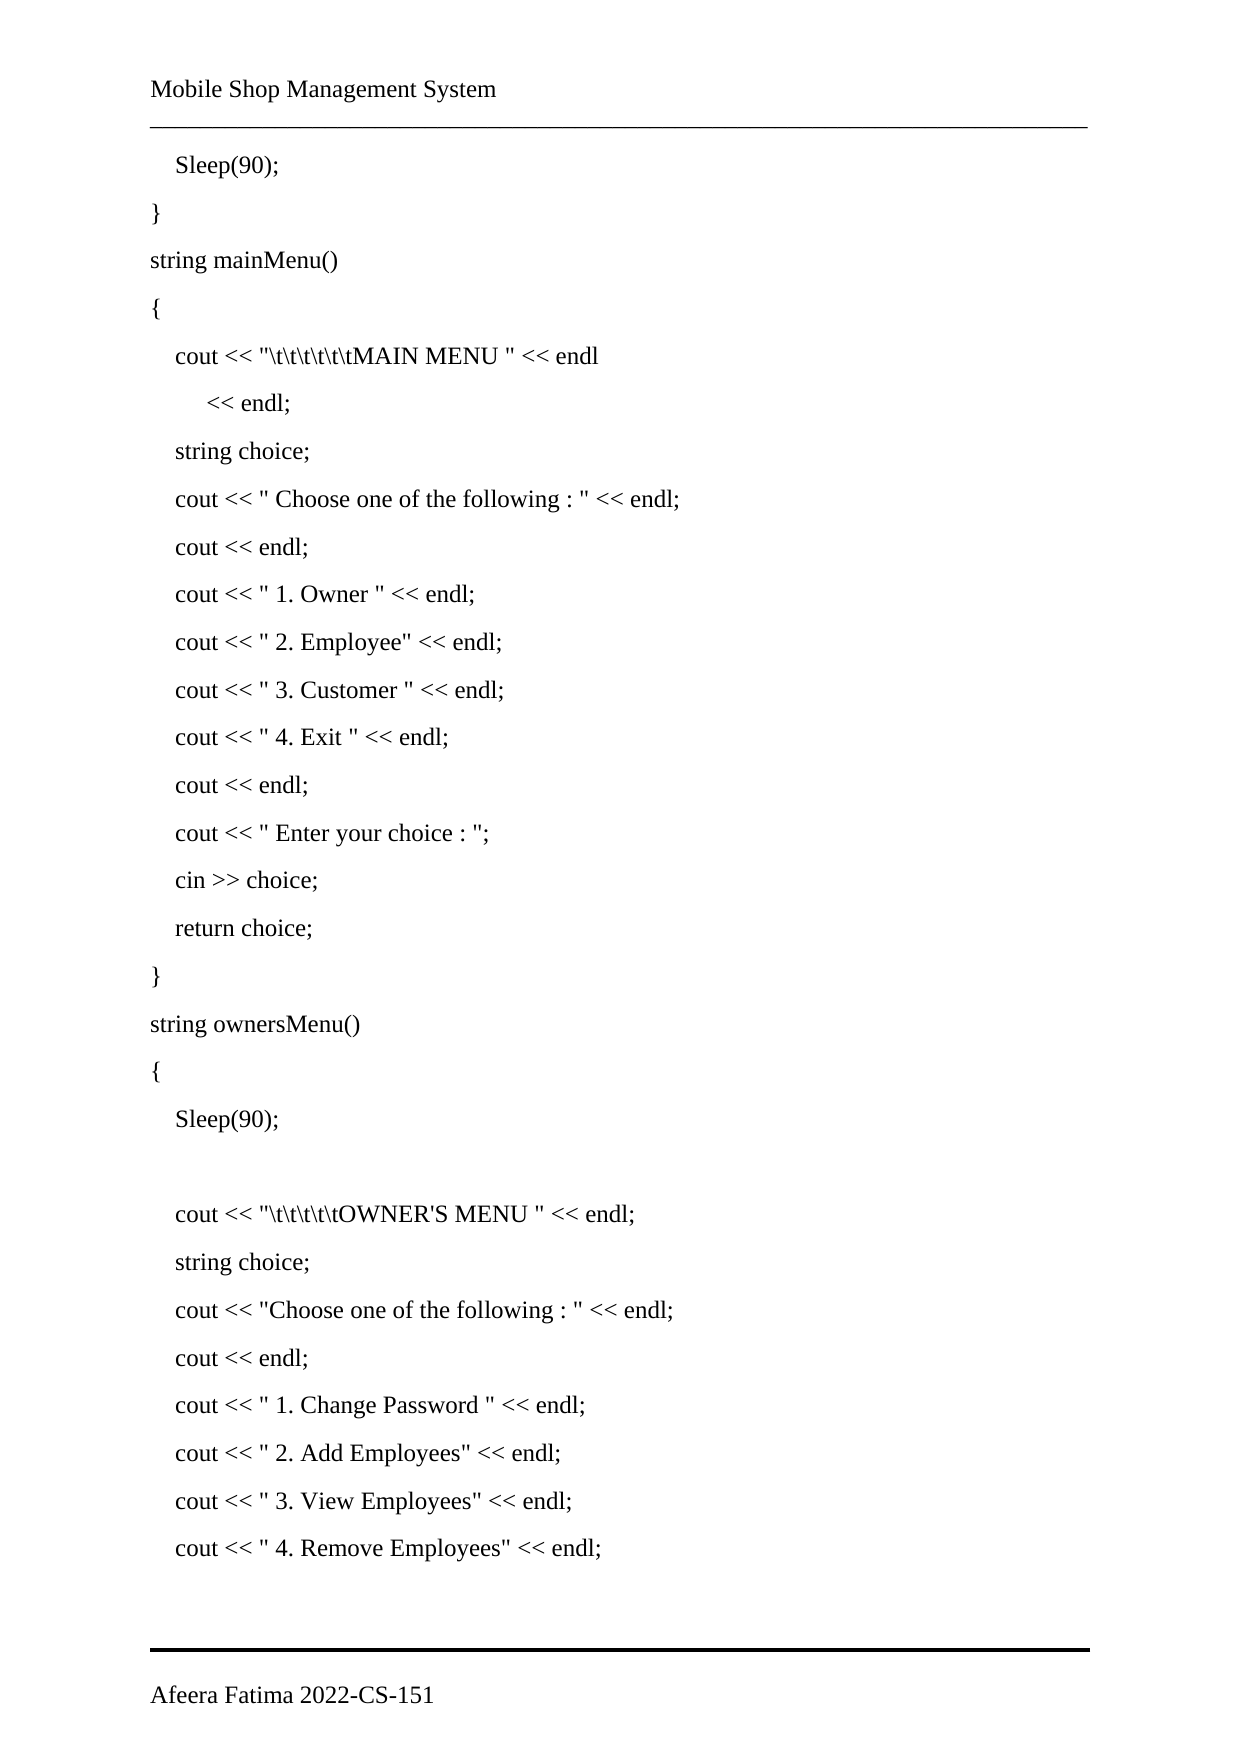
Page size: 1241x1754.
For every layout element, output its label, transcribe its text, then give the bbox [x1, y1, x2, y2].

text cout << " 2. Employee" << endl; [150, 627, 1090, 656]
text cout << "\t\t\t\t\tOWNER'S MENU " << endl; [150, 1199, 1090, 1228]
text Sleep(90); [150, 1104, 1090, 1133]
text cout << " 2. Add Employees" << endl; [150, 1438, 1090, 1467]
text cout << "\t\t\t\t\t\tMAIN MENU " << endl [150, 341, 1090, 369]
text string choice; [150, 1247, 1090, 1276]
text return choice; [150, 913, 1090, 942]
text } [150, 961, 1090, 990]
text cin >> choice; [150, 866, 1090, 894]
text cout << " 1. Change Password " << endl; [150, 1390, 1090, 1419]
text cout << "Choose one of the following : " << endl; [150, 1295, 1090, 1324]
text cout << endl; [150, 532, 1090, 560]
text string ownersMenu() [150, 1009, 1090, 1037]
text << endl; [150, 388, 1090, 417]
text { [150, 293, 1090, 322]
text } [150, 198, 1090, 226]
text cout << " Enter your choice : "; [150, 818, 1090, 847]
text cout << endl; [150, 1343, 1090, 1371]
text cout << " 1. Owner " << endl; [150, 579, 1090, 608]
text cout << " 4. Remove Employees" << endl; [150, 1533, 1090, 1562]
text { [150, 1056, 1090, 1085]
text cout << " Choose one of the following : " << endl; [150, 484, 1090, 513]
text cout << " 4. Exit " << endl; [150, 722, 1090, 751]
text cout << " 3. View Employees" << endl; [150, 1486, 1090, 1514]
text string mainMenu() [150, 245, 1090, 274]
text Sleep(90); [150, 150, 1090, 179]
text string choice; [150, 436, 1090, 465]
text cout << endl; [150, 770, 1090, 799]
text cout << " 3. Customer " << endl; [150, 675, 1090, 703]
